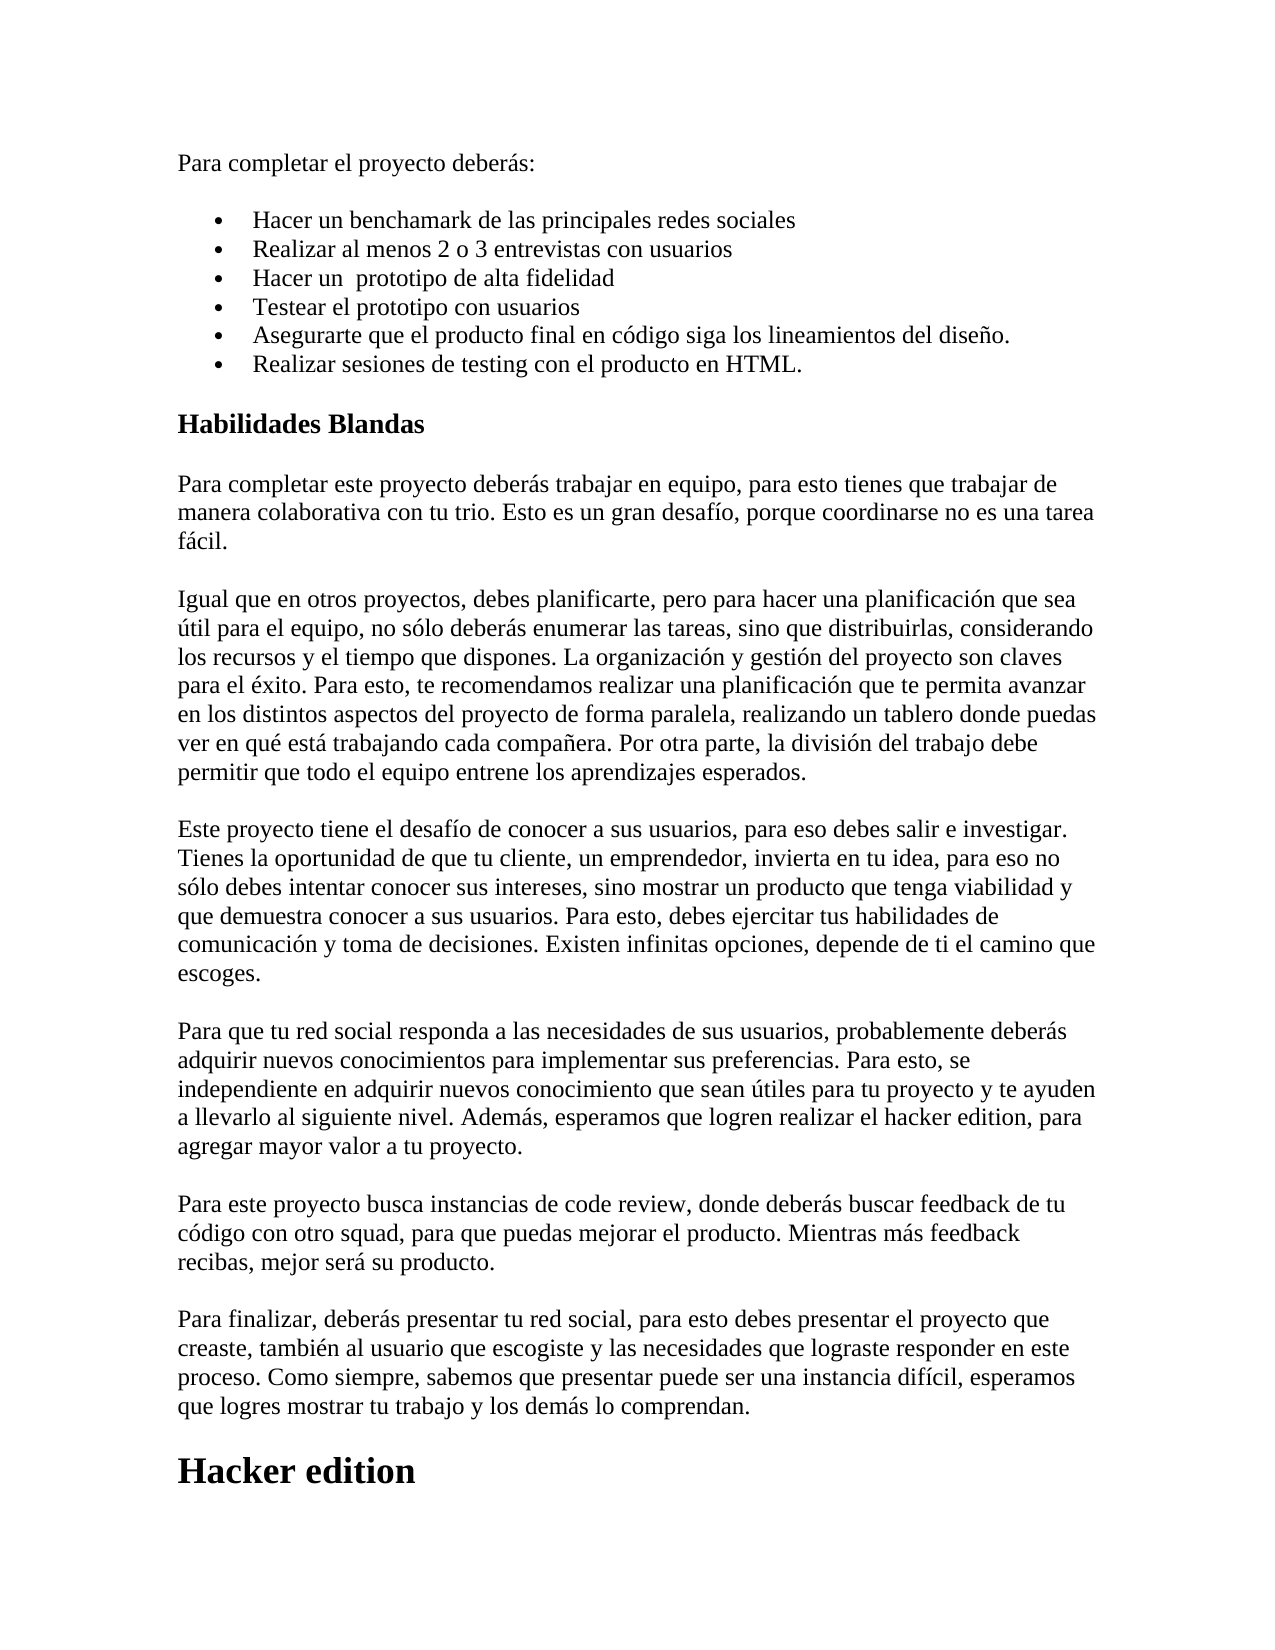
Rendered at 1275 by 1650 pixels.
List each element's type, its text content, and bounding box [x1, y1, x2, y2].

text Hacker edition [177, 1449, 1098, 1492]
text Para completar este proyecto deberás trabajar en equipo, para esto tienes que trabajar de manera colaborativa con tu trio. Esto es un gran desafío, porque coordinarse no es una tarea fácil. [177, 469, 1098, 555]
text Para finalizar, deberás presentar tu red social, para esto debes presentar el proyecto que creaste, también al usuario que escogiste y las necesidades que lograste responder en este proceso. Como siempre, sabemos que presentar puede ser una instancia difícil, esperamos que logres mostrar tu trabajo y los demás lo comprendan. [177, 1304, 1098, 1419]
list Realizar al menos 2 o 3 entrevistas con usuarios [215, 234, 1098, 263]
text Para que tu red social responda a las necesidades de sus usuarios, probablemente deberás adquirir nuevos conocimientos para implementar sus preferencias. Para esto, se independiente en adquirir nuevos conocimiento que sean útiles para tu proyecto y te ayuden a llevarlo al siguiente nivel. Además, esperamos que logren realizar el hacker edition, para agregar mayor valor a tu proyecto. [177, 1016, 1098, 1160]
text Para completar el proyecto deberás: [177, 148, 1098, 176]
list Testear el prototipo con usuarios [215, 292, 1098, 321]
list Asegurarte que el producto final en código siga los lineamientos del diseño. [215, 321, 1098, 349]
text Igual que en otros proyectos, debes planificarte, pero para hacer una planificación que sea útil para el equipo, no sólo deberás enumerar las tareas, sino que distribuirlas, considerando los recursos y el tiempo que dispones. La organización y gestión del proyecto son claves para el éxito. Para esto, te recomendamos realizar una planificación que te permita avanzar en los distintos aspectos del proyecto de forma paralela, realizando un tablero donde puedas ver en qué está trabajando cada compañera. Por otra parte, la división del trabajo debe permitir que todo el equipo entrene los aprendizajes esperados. [177, 584, 1098, 785]
list Hacer un prototipo de alta fidelidad [215, 263, 1098, 292]
text Habilidades Blandas [177, 407, 1098, 439]
text Este proyecto tiene el desafío de conocer a sus usuarios, para eso debes salir e investigar. Tienes la oportunidad de que tu cliente, un emprendedor, invierta en tu idea, para eso no sólo debes intentar conocer sus intereses, sino mostrar un producto que tenga viabilidad y que demuestra conocer a sus usuarios. Para esto, debes ejercitar tus habilidades de comunicación y toma de decisiones. Existen infinitas opciones, depende de ti el camino que escoges. [177, 814, 1098, 987]
list Hacer un benchamark de las principales redes sociales [215, 206, 1098, 234]
text Para este proyecto busca instancias de code review, donde deberás buscar feedback de tu código con otro squad, para que puedas mejorar el producto. Mientras más feedback recibas, mejor será su producto. [177, 1189, 1098, 1275]
list Realizar sesiones de testing con el producto en HTML. [215, 349, 1098, 378]
